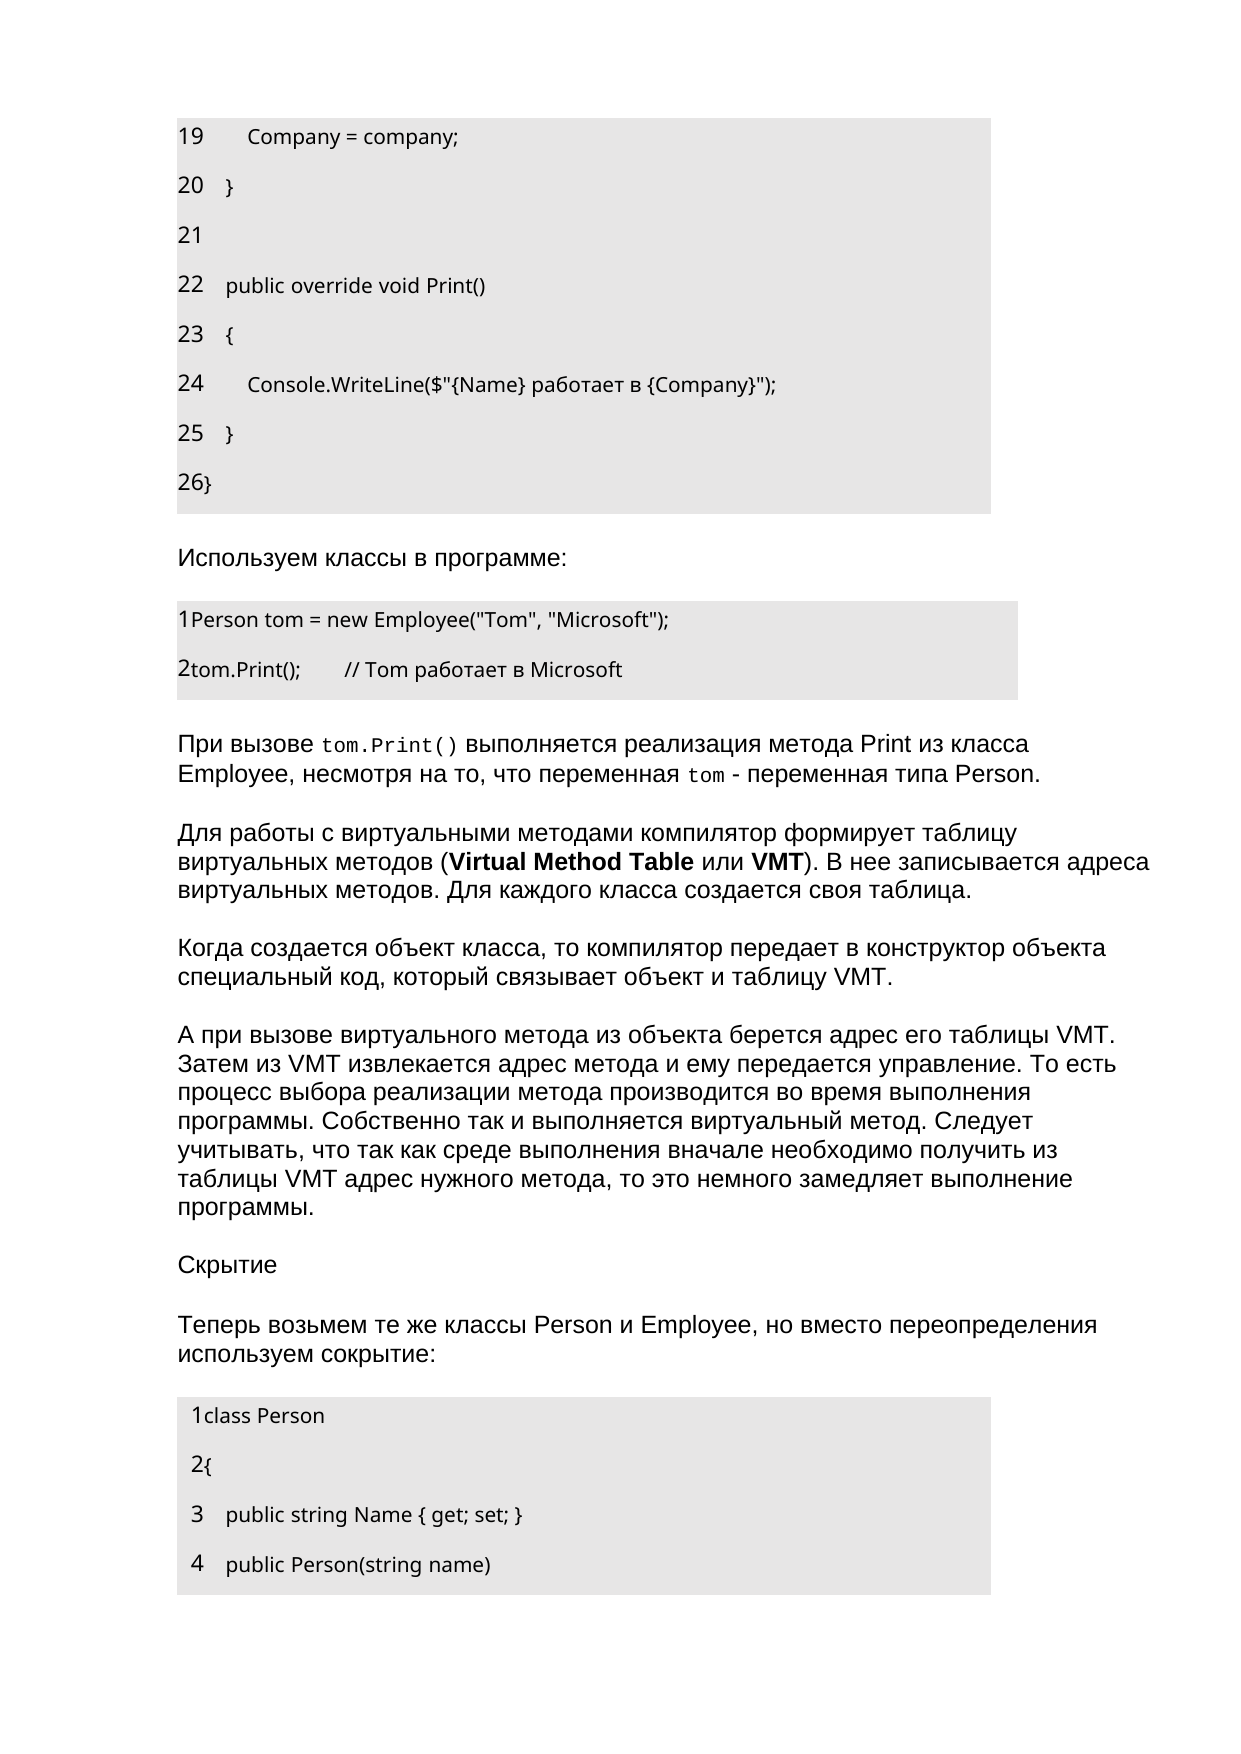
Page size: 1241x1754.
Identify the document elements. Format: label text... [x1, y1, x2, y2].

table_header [177, 1447, 204, 1595]
text При вызове tom.Print() выполняется реализация метода Print из класса Employee, несмотря на то, что переменная tom - переменная типа Person. [177, 779, 1152, 838]
text А при вызове виртуального метода из объекта берется адрес его таблицы VMT. Затем из VMT извлекается адрес метода и ему передается управление. То есть процесс выбора реализации метода производится во время выполнения программы. Собственно так и выполняется виртуальный метод. Следует учитывать, что так как среде выполнения вначале необходимо получить из таблицы VMT адрес нужного метода, то это немного замедляет выполнение программы. [177, 1069, 1152, 1271]
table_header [204, 118, 991, 563]
table_header Person tom = new Employee("Tom", "Microsoft"); tom.Print(); // Tom работает в Microsoft [191, 651, 1018, 749]
text Теперь возьмем те же классы Person и Employee, но вместо переопределения используем сокрытие: [177, 1360, 1152, 1417]
table_header 1 2 [177, 651, 191, 749]
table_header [177, 118, 204, 563]
text Используем классы в программе: [177, 593, 1152, 621]
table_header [204, 1447, 991, 1595]
subtitle Скрытие [177, 1300, 1152, 1328]
text Для работы с виртуальными методами компилятор формирует таблицу виртуальных методов (Virtual Method Table или VMT). В нее записывается адреса виртуальных методов. Для каждого класса создается своя таблица. [177, 867, 1152, 953]
text Когда создается объект класса, то компилятор передает в конструктор объекта специальный код, который связывает объект и таблицу VMT. [177, 983, 1152, 1040]
